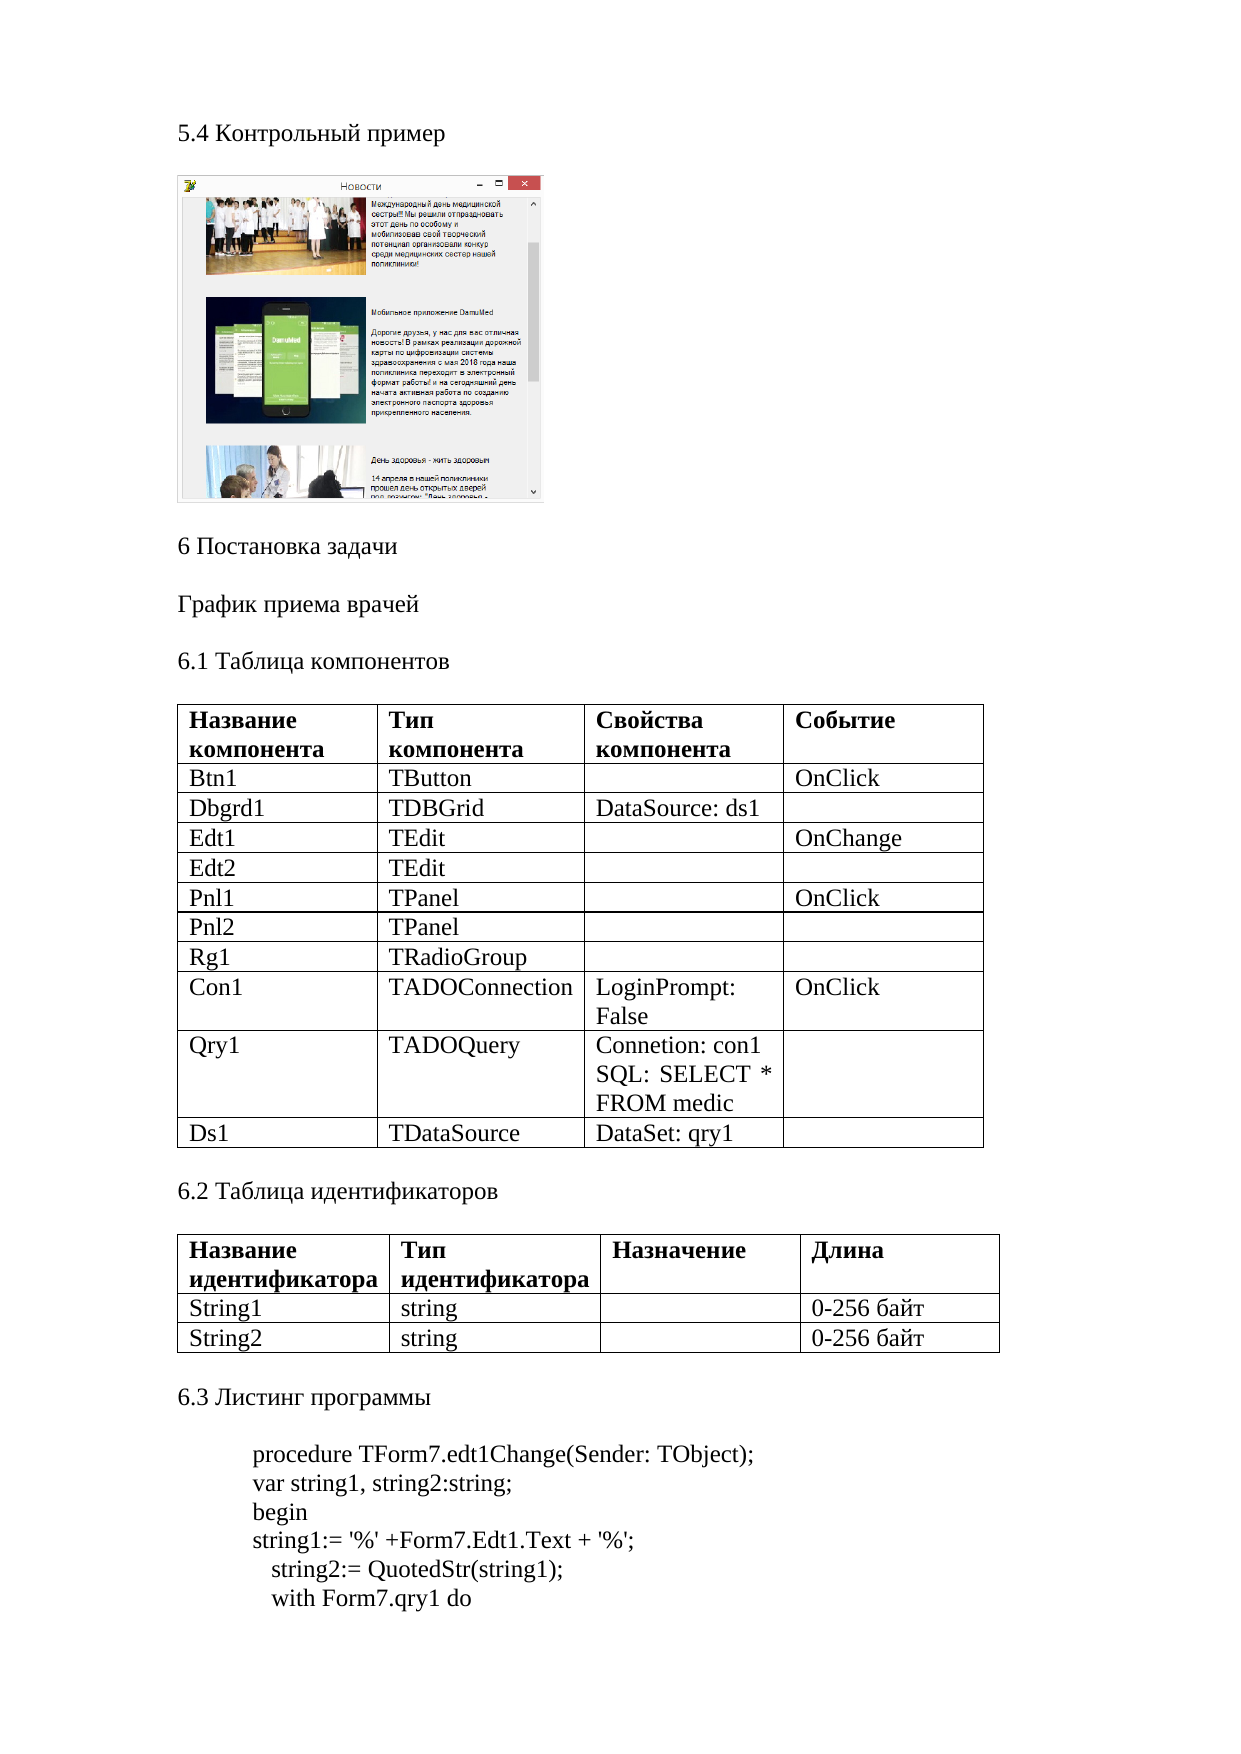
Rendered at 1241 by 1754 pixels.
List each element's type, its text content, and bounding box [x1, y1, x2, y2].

table_header Тип идентификатора [390, 1235, 600, 1292]
table_cell Edt2 [178, 853, 377, 882]
list with Form7.qry1 do [252, 1583, 1152, 1612]
table_cell 0-256 байт [801, 1323, 999, 1352]
list 5.4 Контрольный пример [177, 118, 1152, 147]
table_cell [601, 1294, 800, 1322]
table_header Назначение [601, 1235, 800, 1292]
table_cell Ds1 [178, 1118, 377, 1147]
table_cell Con1 [178, 972, 377, 1029]
table_header Свойства компонента [585, 705, 783, 762]
table_header Тип компонента [378, 705, 584, 762]
table_cell OnClick [784, 972, 983, 1029]
table_cell [784, 942, 983, 971]
table_cell DataSource: ds1 [585, 793, 783, 822]
table_cell Pnl2 [178, 913, 377, 941]
table_cell [784, 913, 983, 941]
table_cell Edt1 [178, 823, 377, 852]
list begin [252, 1497, 1152, 1526]
list 6.1 Таблица компонентов [177, 646, 1152, 675]
table_cell [585, 883, 783, 911]
table_header Длина [801, 1235, 999, 1292]
table_cell TPanel [378, 883, 584, 911]
list procedure TForm7.edt1Change(Sender: TObject); [252, 1439, 1152, 1468]
table_cell OnClick [784, 883, 983, 911]
table_cell TPanel [378, 913, 584, 941]
table_cell Dbgrd1 [178, 793, 377, 822]
table_cell string [390, 1294, 600, 1322]
table_cell string [390, 1323, 600, 1352]
table_cell TEdit [378, 853, 584, 882]
list string2:= QuotedStr(string1); [252, 1554, 1152, 1583]
table_cell TDataSource [378, 1118, 584, 1147]
list 6 Постановка задачи [177, 531, 1152, 560]
table_cell [784, 1118, 983, 1147]
table_cell OnClick [784, 764, 983, 792]
table_cell TADOQuery [378, 1031, 584, 1117]
table_cell Qry1 [178, 1031, 377, 1117]
table_cell DataSet: qry1 [585, 1118, 783, 1147]
table_cell [585, 913, 783, 941]
list 6.2 Таблица идентификаторов [177, 1176, 1152, 1205]
table_cell Connetion: con1 SQL: SELECT * FROM medic [585, 1031, 783, 1117]
table_header Название компонента [178, 705, 377, 762]
table_cell TButton [378, 764, 584, 792]
table_cell TEdit [378, 823, 584, 852]
table_cell [585, 853, 783, 882]
table_cell String1 [178, 1294, 389, 1322]
table_cell [585, 942, 783, 971]
list График приема врачей [177, 589, 1152, 618]
table_cell Pnl1 [178, 883, 377, 911]
table_cell LoginPrompt: False [585, 972, 783, 1029]
table_cell [585, 764, 783, 792]
table_header Событие [784, 705, 983, 762]
list var string1, string2:string; [252, 1468, 1152, 1497]
table_cell 0-256 байт [801, 1294, 999, 1322]
table_cell TRadioGroup [378, 942, 584, 971]
table_cell Btn1 [178, 764, 377, 792]
table_cell Rg1 [178, 942, 377, 971]
table_cell [784, 853, 983, 882]
table_cell TDBGrid [378, 793, 584, 822]
table_cell OnChange [784, 823, 983, 852]
table_cell String2 [178, 1323, 389, 1352]
list string1:= '%' +Form7.Edt1.Text + '%'; [252, 1526, 1152, 1554]
table_header Название идентификатора [178, 1235, 389, 1292]
table_cell [601, 1323, 800, 1352]
list 6.3 Листинг программы [177, 1382, 1152, 1411]
table_cell [784, 1031, 983, 1117]
table_cell [784, 793, 983, 822]
table_cell TADOConnection [378, 972, 584, 1029]
table_cell [585, 823, 783, 852]
picture [177, 175, 544, 503]
